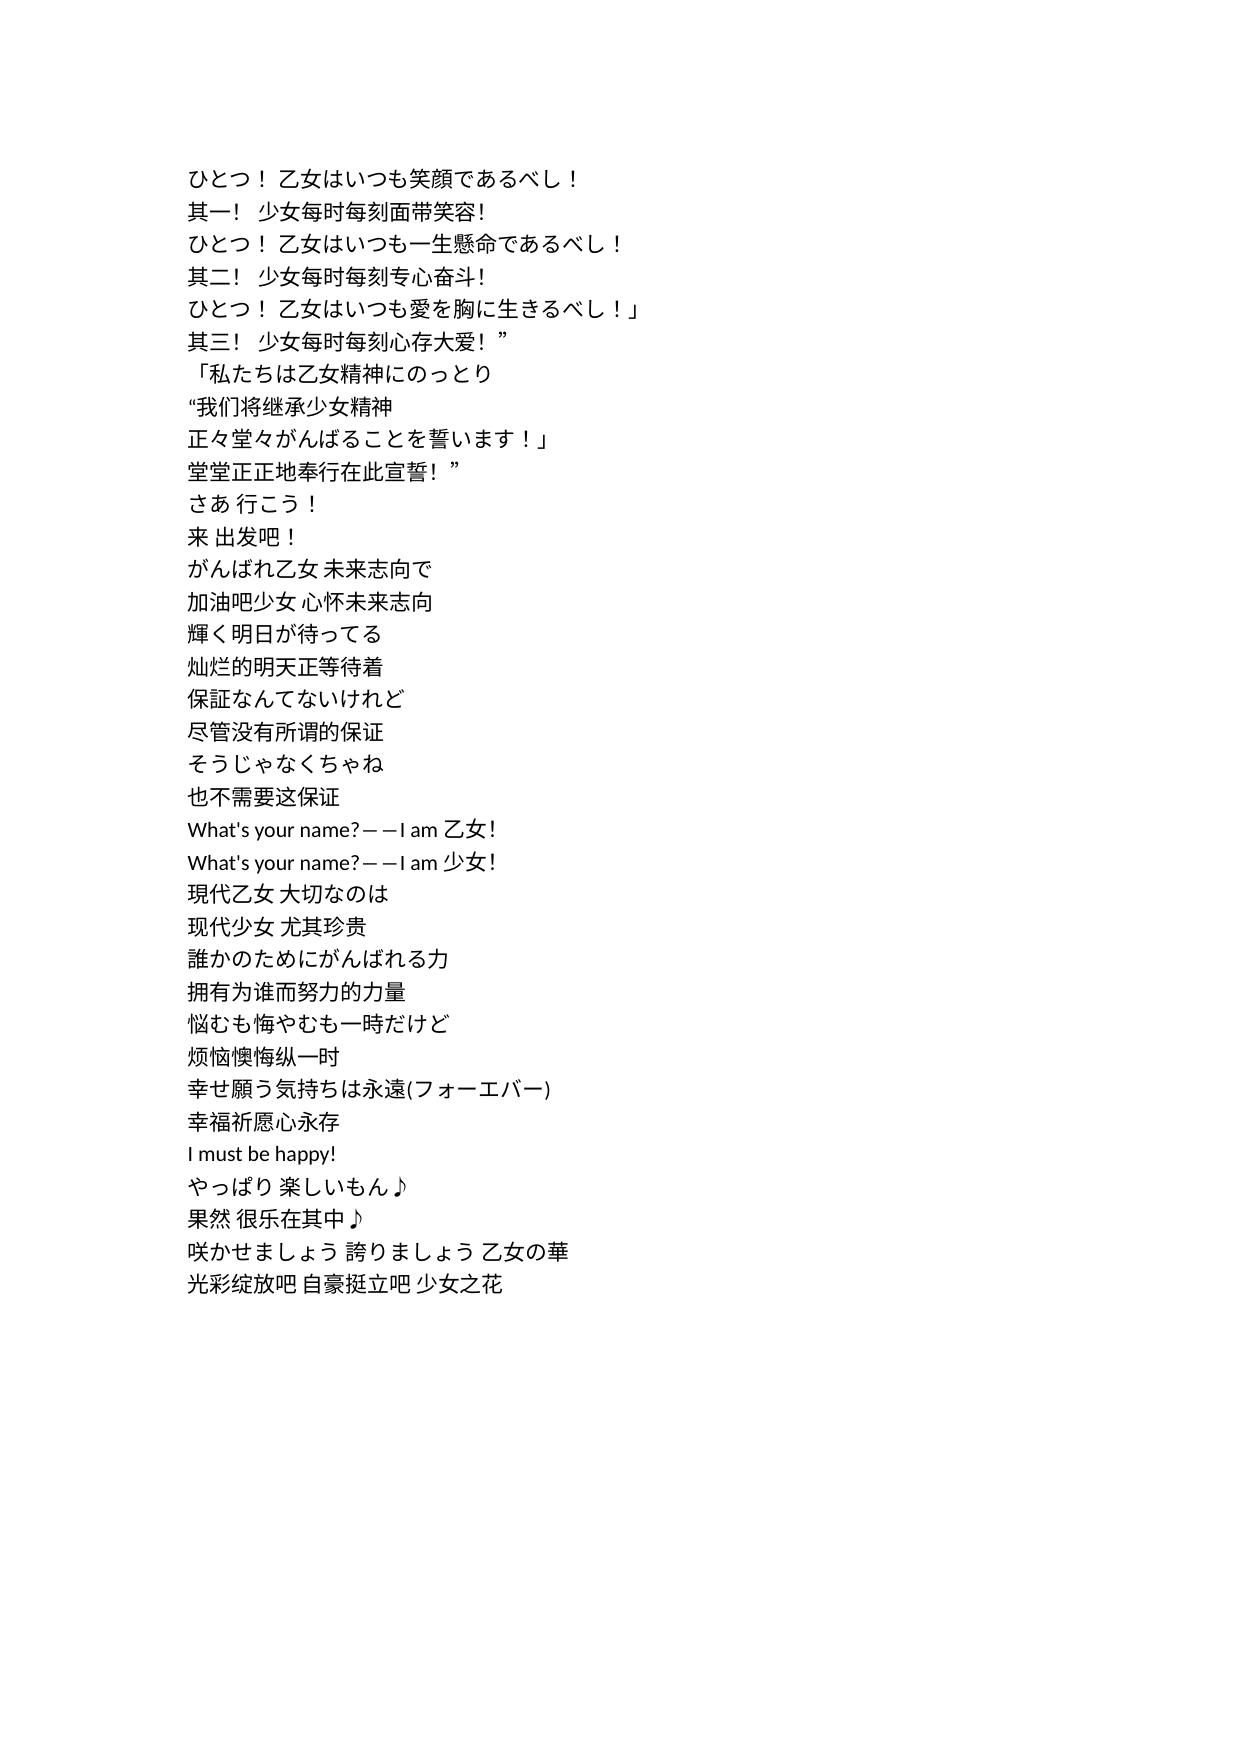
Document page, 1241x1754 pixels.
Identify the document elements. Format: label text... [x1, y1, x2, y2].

text 加油吧少女 心怀未来志向 [187, 584, 1053, 617]
text 誰かのためにがんばれる力 [187, 942, 1053, 974]
text そうじゃなくちゃね [187, 747, 1053, 779]
text 現代乙女 大切なのは [187, 877, 1053, 909]
text “我们将继承少女精神 [187, 389, 1053, 422]
text 保証なんてないけれど [187, 682, 1053, 714]
text 「私たちは乙女精神にのっとり [187, 357, 1053, 389]
text 幸せ願う気持ちは永遠(フォーエバー) [187, 1072, 1053, 1104]
text 灿烂的明天正等待着 [187, 649, 1053, 682]
text 来 出发吧！ [187, 519, 1053, 552]
text 正々堂々がんばることを誓います！」 [187, 422, 1053, 454]
text 輝く明日が待ってる [187, 617, 1053, 649]
text I must be happy! [187, 1137, 1053, 1169]
text 悩むも悔やむも一時だけど [187, 1007, 1053, 1039]
text 拥有为谁而努力的力量 [187, 974, 1053, 1007]
text ひとつ！ 乙女はいつも笑顔であるべし！ [187, 162, 1053, 194]
text 现代少女 尤其珍贵 [187, 909, 1053, 942]
text What's your name?――I am 少女！ [187, 844, 1053, 877]
text がんばれ乙女 未来志向で [187, 552, 1053, 584]
text 幸福祈愿心永存 [187, 1104, 1053, 1137]
text 也不需要这保证 [187, 779, 1053, 812]
text 堂堂正正地奉行在此宣誓！” [187, 454, 1053, 487]
text やっぱり 楽しいもん♪ [187, 1169, 1053, 1202]
text What's your name?――I am 乙女！ [187, 812, 1053, 844]
text 烦恼懊悔纵一时 [187, 1039, 1053, 1072]
text 咲かせましょう 誇りましょう 乙女の華 [187, 1234, 1053, 1267]
text さあ 行こう！ [187, 487, 1053, 519]
text 其二！ 少女每时每刻专心奋斗！ [187, 259, 1053, 292]
text 尽管没有所谓的保证 [187, 714, 1053, 747]
text 其三！ 少女每时每刻心存大爱！” [187, 324, 1053, 357]
text ひとつ！ 乙女はいつも愛を胸に生きるべし！」 [187, 292, 1053, 324]
text ひとつ！ 乙女はいつも一生懸命であるべし！ [187, 227, 1053, 259]
text 果然 很乐在其中♪ [187, 1202, 1053, 1234]
text 其一！ 少女每时每刻面带笑容！ [187, 194, 1053, 227]
text 光彩绽放吧 自豪挺立吧 少女之花 [187, 1267, 1053, 1299]
